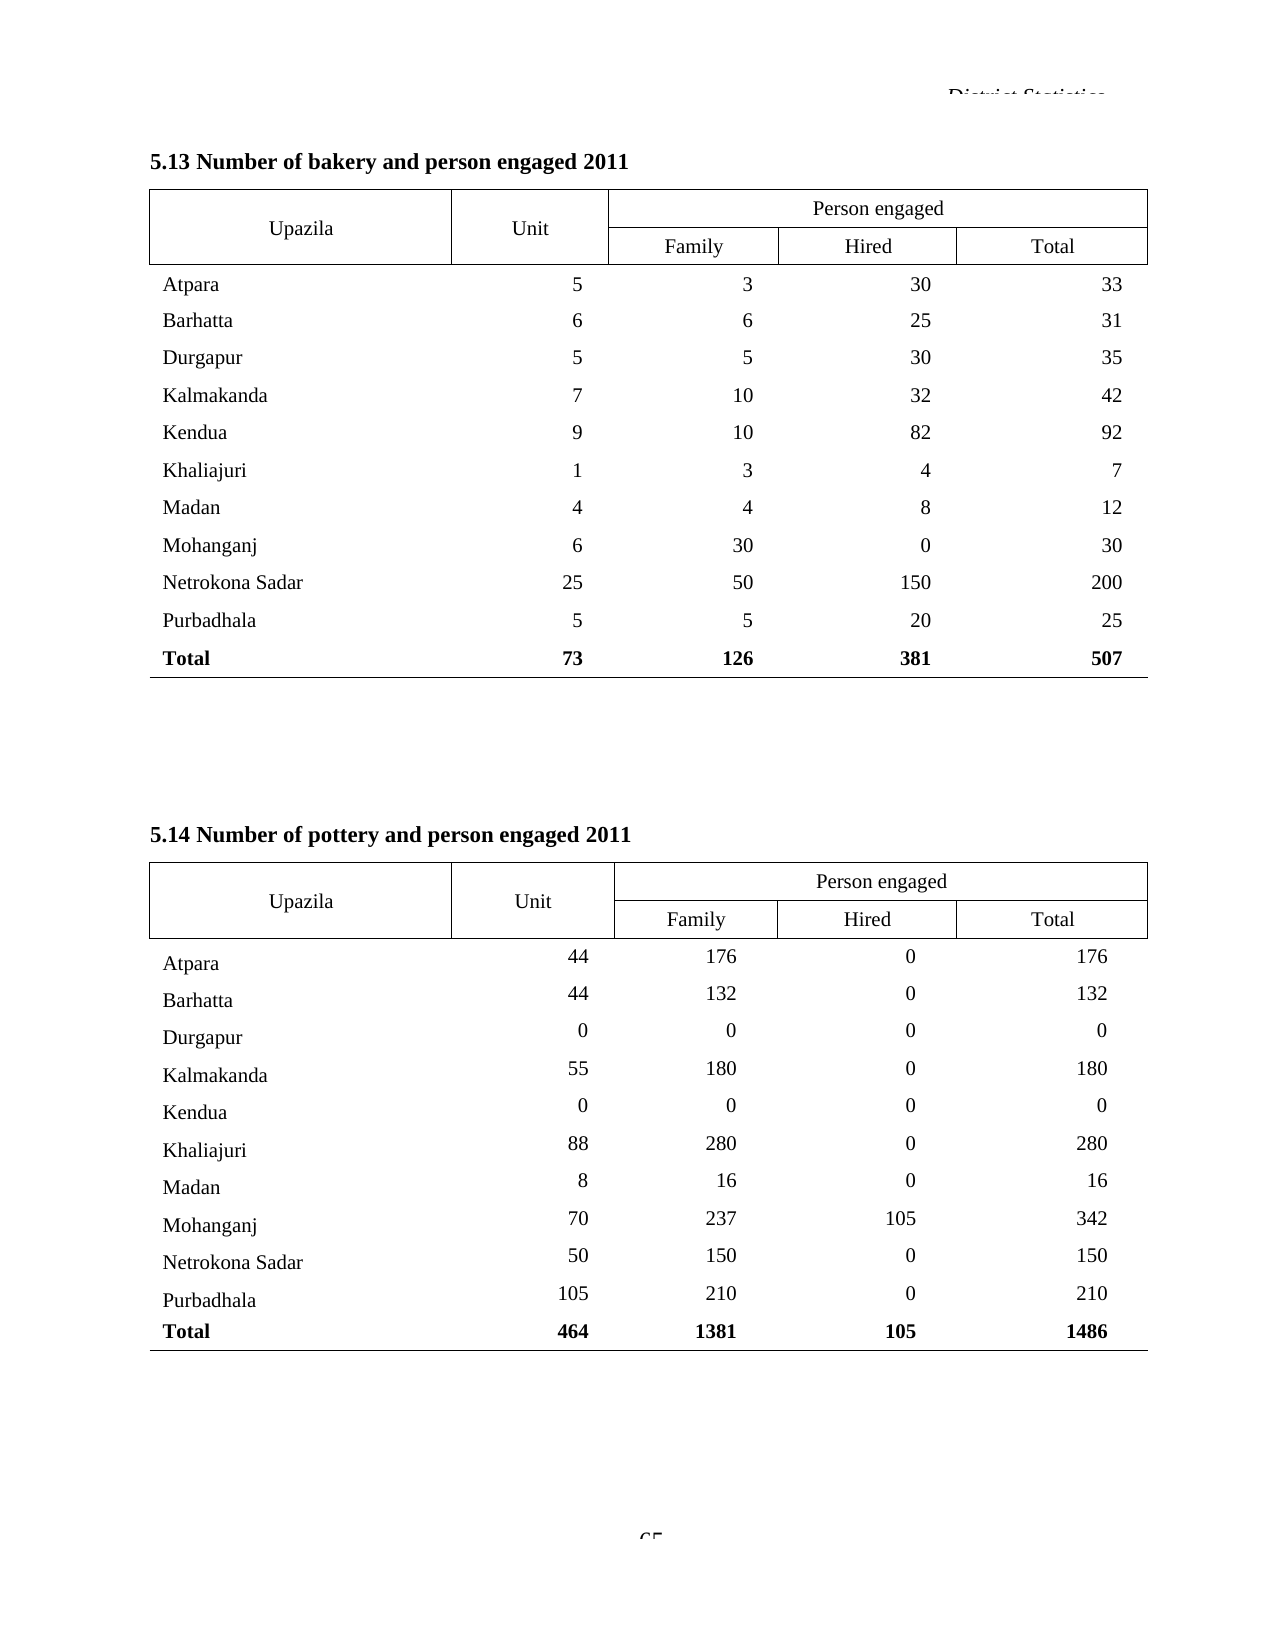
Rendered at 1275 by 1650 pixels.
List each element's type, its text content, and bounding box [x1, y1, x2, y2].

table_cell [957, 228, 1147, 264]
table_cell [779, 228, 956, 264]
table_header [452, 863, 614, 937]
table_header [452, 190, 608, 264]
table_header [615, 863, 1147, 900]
list Number of bakery and person engaged 2011 [150, 148, 1171, 175]
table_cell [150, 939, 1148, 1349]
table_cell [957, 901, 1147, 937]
list Number of pottery and person engaged 2011 [150, 821, 1171, 848]
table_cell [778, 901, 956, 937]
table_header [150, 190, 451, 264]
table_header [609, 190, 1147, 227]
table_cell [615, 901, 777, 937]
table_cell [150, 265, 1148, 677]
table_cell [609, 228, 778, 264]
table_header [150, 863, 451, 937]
